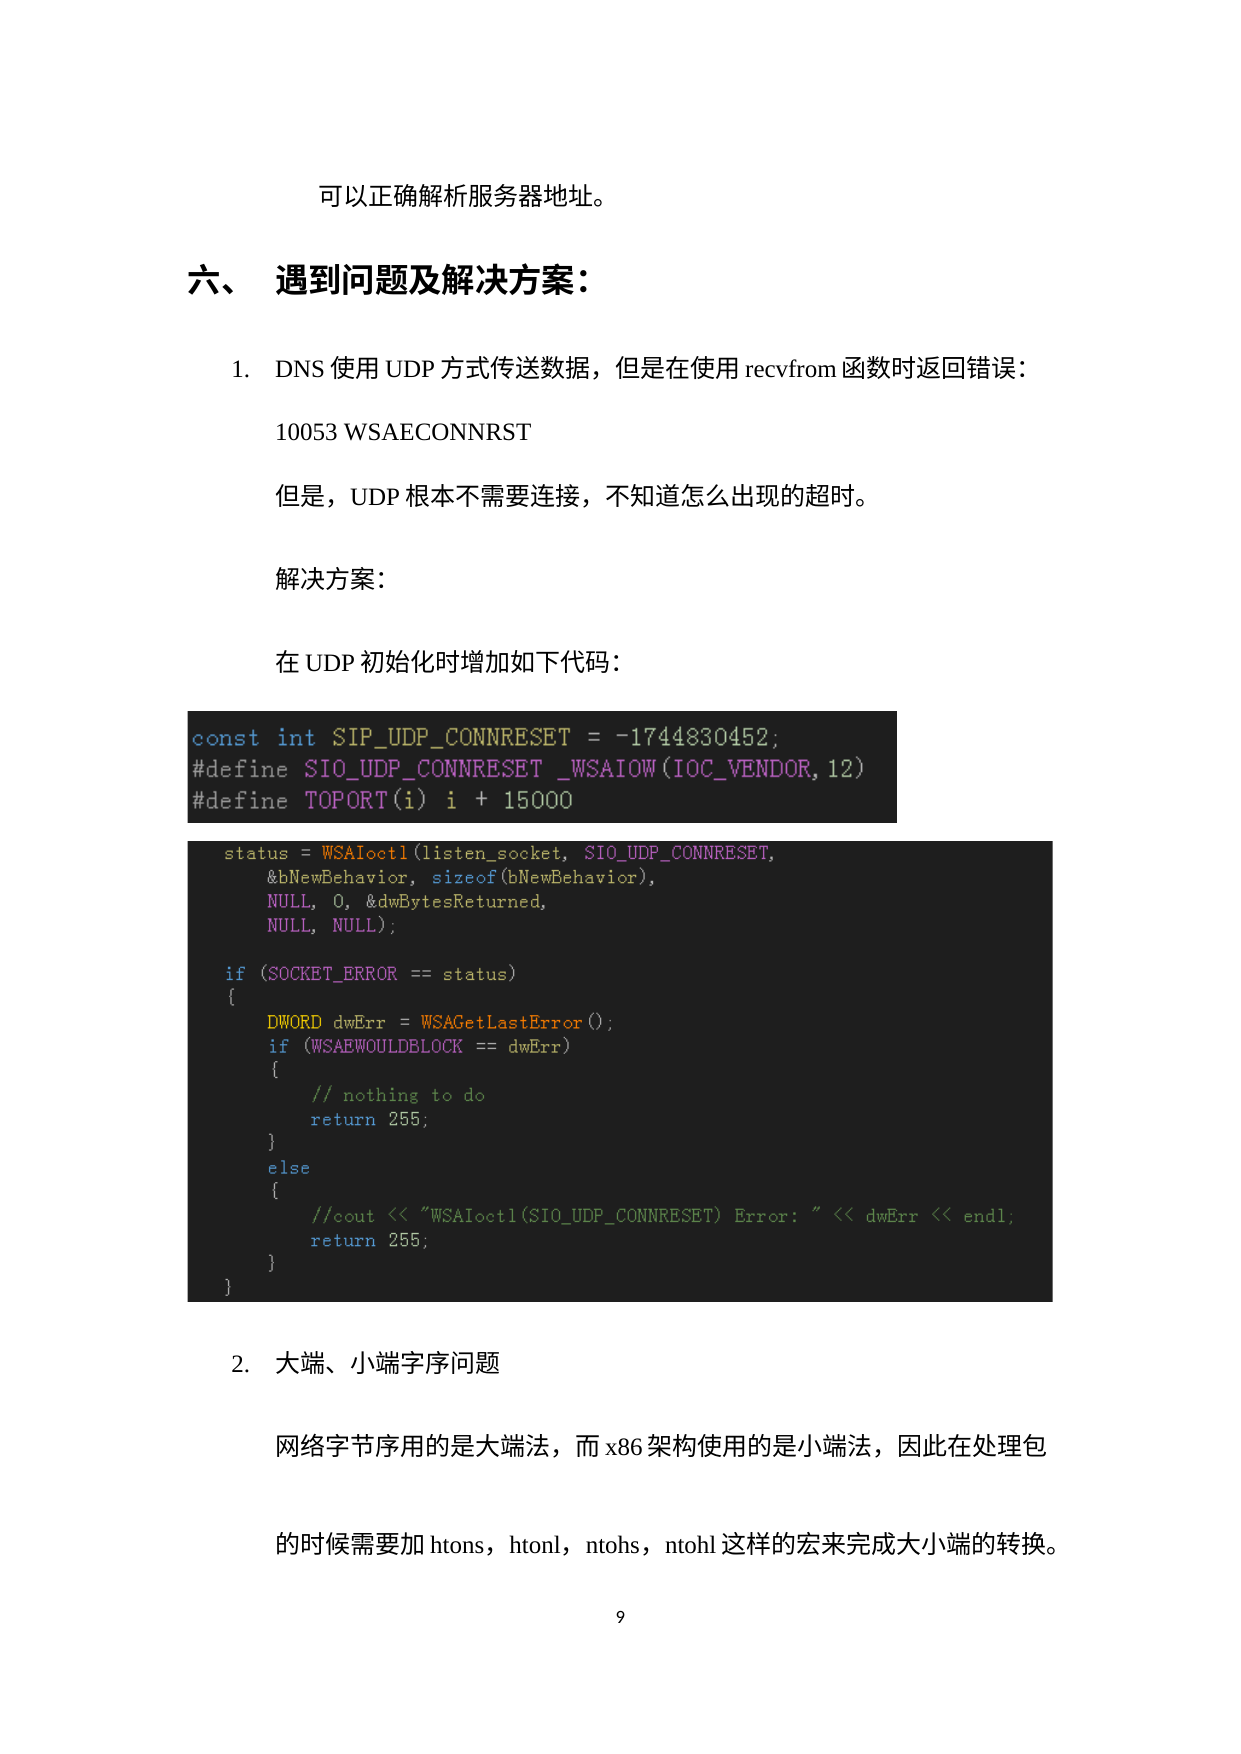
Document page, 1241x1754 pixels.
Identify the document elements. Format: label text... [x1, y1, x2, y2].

list 遇到问题及解决方案： [187, 245, 1053, 310]
picture [187, 711, 897, 823]
list DNS使用UDP方式传送数据，但是在使用recvfrom函数时返回错误：10053 WSAECONNRST [231, 334, 1053, 448]
picture [187, 841, 1053, 1302]
list 可以正确解析服务器地址。 [319, 162, 1053, 227]
list 解决方案： [275, 545, 1053, 610]
list 大端、小端字序问题 [231, 1329, 1053, 1394]
list 但是，UDP根本不需要连接，不知道怎么出现的超时。 [275, 462, 1053, 527]
list 在UDP初始化时增加如下代码： [275, 628, 1053, 693]
list 网络字节序用的是大端法，而x86架构使用的是小端法，因此在处理包的时候需要加htons，htonl，ntohs，ntohl这样的宏来完成大小端的转换。 [275, 1412, 1053, 1575]
